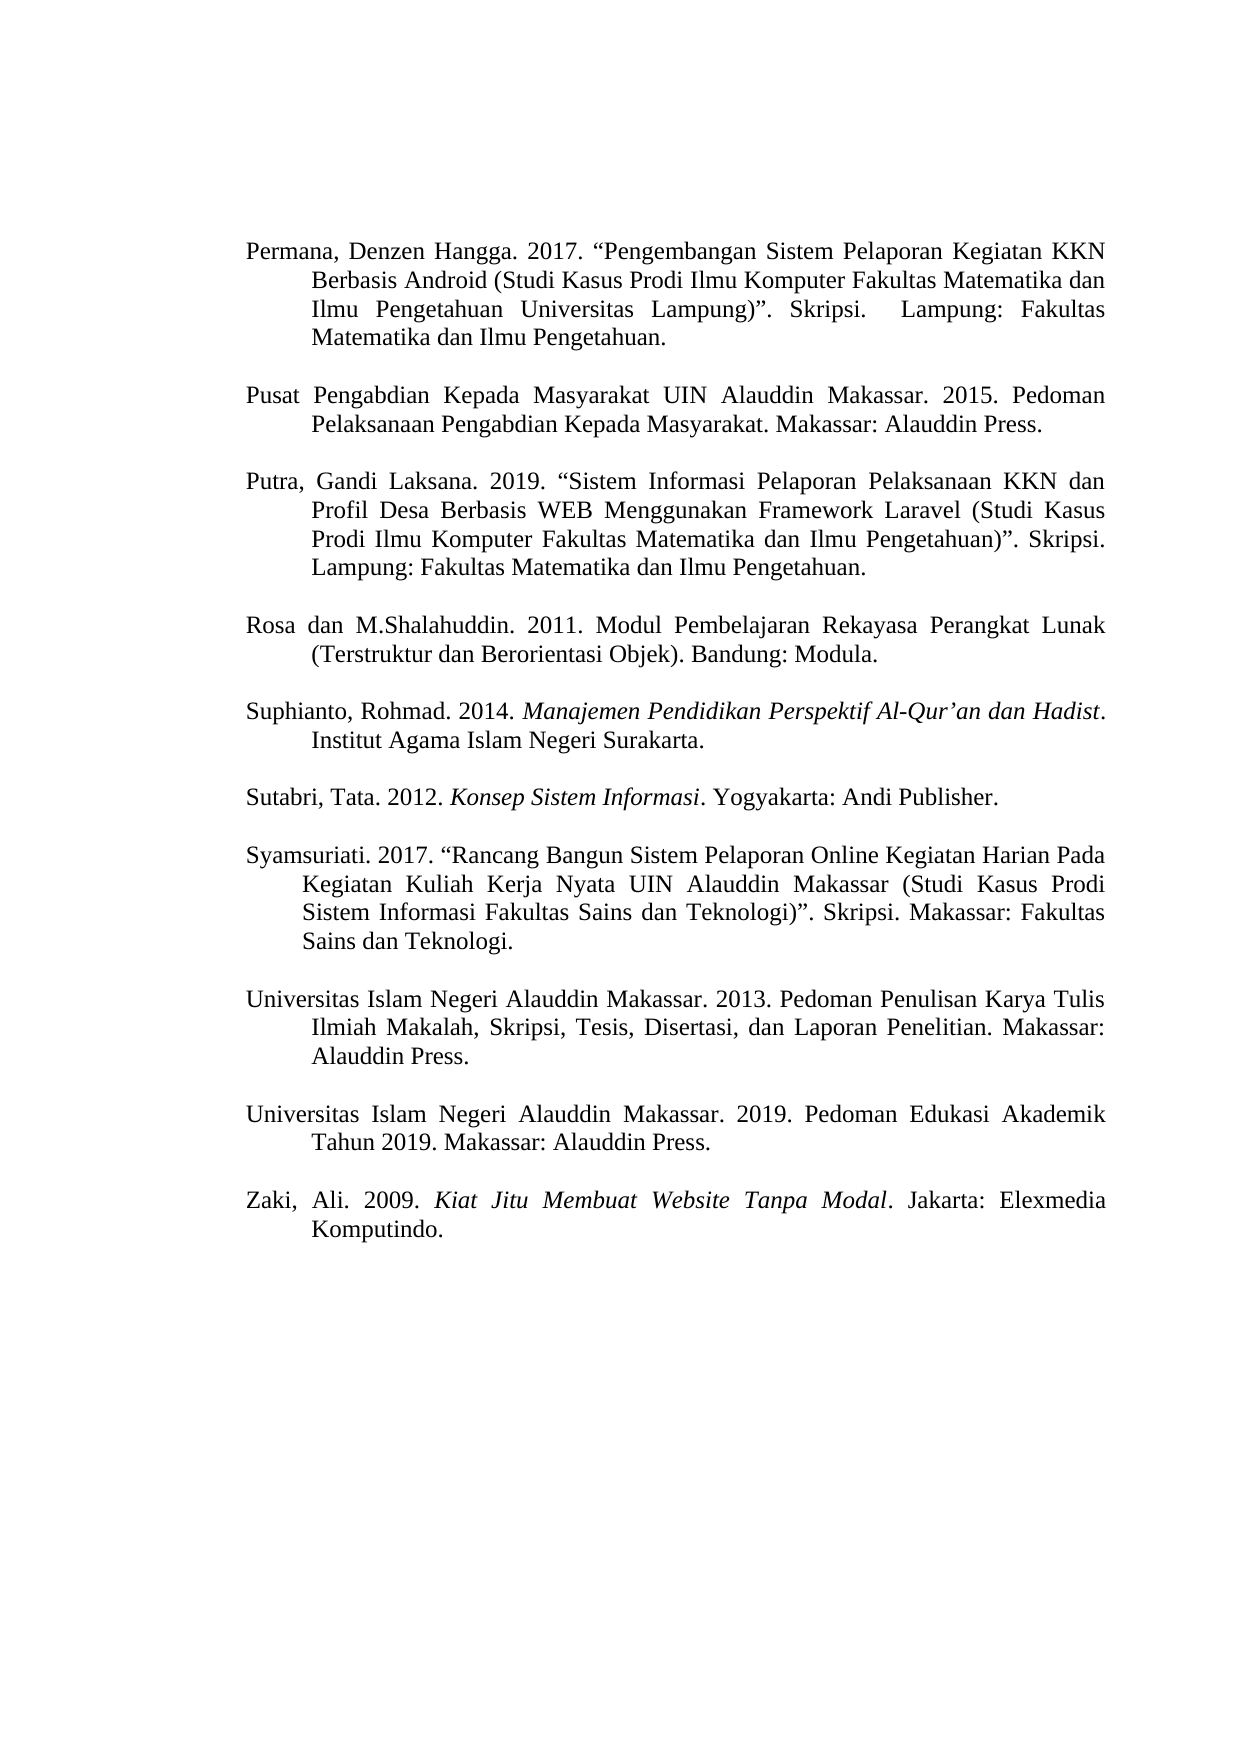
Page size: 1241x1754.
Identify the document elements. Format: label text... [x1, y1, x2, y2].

text Rosa dan M.Shalahuddin. 2011. Modul Pembelajaran Rekayasa Perangkat Lunak (Terstruktur dan Berorientasi Objek). Bandung: Modula. [246, 610, 1106, 667]
text Permana, Denzen Hangga. 2017. “Pengembangan Sistem Pelaporan Kegiatan KKN Berbasis Android (Studi Kasus Prodi Ilmu Komputer Fakultas Matematika dan Ilmu Pengetahuan Universitas Lampung)”. Skripsi. Lampung: Fakultas Matematika dan Ilmu Pengetahuan. [246, 236, 1106, 351]
text Sutabri, Tata. 2012. Konsep Sistem Informasi. Yogyakarta: Andi Publisher. [246, 782, 1106, 811]
text Syamsuriati. 2017. “Rancang Bangun Sistem Pelaporan Online Kegiatan Harian Pada Kegiatan Kuliah Kerja Nyata UIN Alauddin Makassar (Studi Kasus Prodi Sistem Informasi Fakultas Sains dan Teknologi)”. Skripsi. Makassar: Fakultas Sains dan Teknologi. [246, 840, 1106, 955]
text Suphianto, Rohmad. 2014. Manajemen Pendidikan Perspektif Al-Qur’an dan Hadist. Institut Agama Islam Negeri Surakarta. [246, 696, 1106, 754]
text Putra, Gandi Laksana. 2019. “Sistem Informasi Pelaporan Pelaksanaan KKN dan Profil Desa Berbasis WEB Menggunakan Framework Laravel (Studi Kasus Prodi Ilmu Komputer Fakultas Matematika dan Ilmu Pengetahuan)”. Skripsi. Lampung: Fakultas Matematika dan Ilmu Pengetahuan. [246, 466, 1106, 581]
text Pusat Pengabdian Kepada Masyarakat UIN Alauddin Makassar. 2015. Pedoman Pelaksanaan Pengabdian Kepada Masyarakat. Makassar: Alauddin Press. [246, 380, 1106, 437]
text Universitas Islam Negeri Alauddin Makassar. 2019. Pedoman Edukasi Akademik Tahun 2019. Makassar: Alauddin Press. [246, 1099, 1106, 1156]
text Zaki, Ali. 2009. Kiat Jitu Membuat Website Tanpa Modal. Jakarta: Elexmedia Komputindo. [246, 1185, 1106, 1242]
text Universitas Islam Negeri Alauddin Makassar. 2013. Pedoman Penulisan Karya Tulis Ilmiah Makalah, Skripsi, Tesis, Disertasi, dan Laporan Penelitian. Makassar: Alauddin Press. [246, 984, 1106, 1070]
